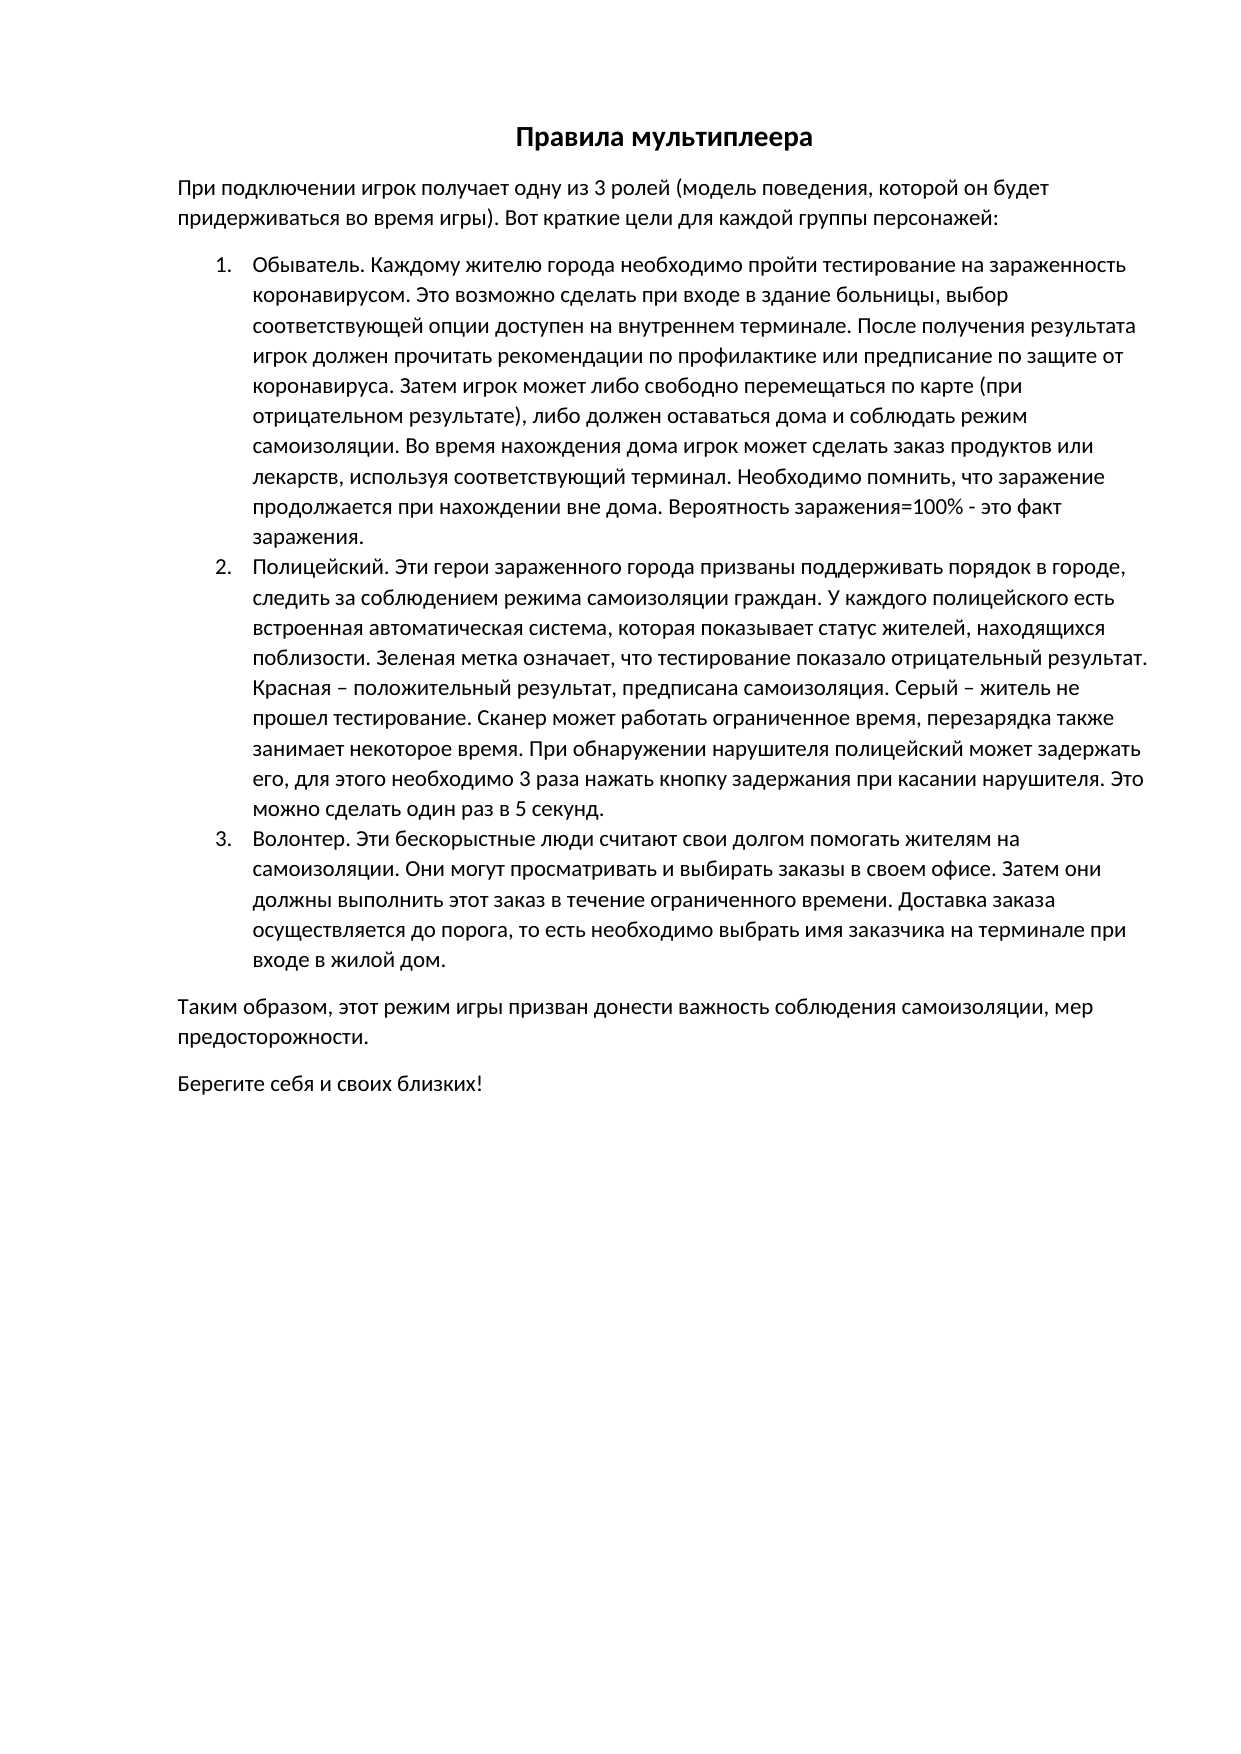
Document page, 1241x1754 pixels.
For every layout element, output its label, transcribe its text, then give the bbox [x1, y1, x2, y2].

text Таким образом, этот режим игры призван донести важность соблюдения самоизоляции, мер предосторожности. [177, 992, 1152, 1050]
list Обыватель. Каждому жителю города необходимо пройти тестирование на зараженность коронавирусом. Это возможно сделать при входе в здание больницы, выбор соответствующей опции доступен на внутреннем терминале. После получения результата игрок должен прочитать рекомендации по профилактике или предписание по защите от коронавируса. Затем игрок может либо свободно перемещаться по карте (при отрицательном результате), либо должен оставаться дома и соблюдать режим самоизоляции. Во время нахождения дома игрок может сделать заказ продуктов или лекарств, используя соответствующий терминал. Необходимо помнить, что заражение продолжается при нахождении вне дома. Вероятность заражения=100% - это факт заражения. [215, 250, 1152, 550]
text При подключении игрок получает одну из 3 ролей (модель поведения, которой он будет придерживаться во время игры). Вот краткие цели для каждой группы персонажей: [177, 173, 1152, 231]
list Волонтер. Эти бескорыстные люди считают свои долгом помогать жителям на самоизоляции. Они могут просматривать и выбирать заказы в своем офисе. Затем они должны выполнить этот заказ в течение ограниченного времени. Доставка заказа осуществляется до порога, то есть необходимо выбрать имя заказчика на терминале при входе в жилой дом. [215, 824, 1152, 973]
list Полицейский. Эти герои зараженного города призваны поддерживать порядок в городе, следить за соблюдением режима самоизоляции граждан. У каждого полицейского есть встроенная автоматическая система, которая показывает статус жителей, находящихся поблизости. Зеленая метка означает, что тестирование показало отрицательный результат. Красная – положительный результат, предписана самоизоляция. Серый – житель не прошел тестирование. Сканер может работать ограниченное время, перезарядка также занимает некоторое время. При обнаружении нарушителя полицейский может задержать его, для этого необходимо 3 раза нажать кнопку задержания при касании нарушителя. Это можно сделать один раз в 5 секунд. [215, 552, 1152, 822]
text Правила мультиплеера [177, 118, 1152, 154]
text Берегите себя и своих близких! [177, 1069, 1152, 1097]
